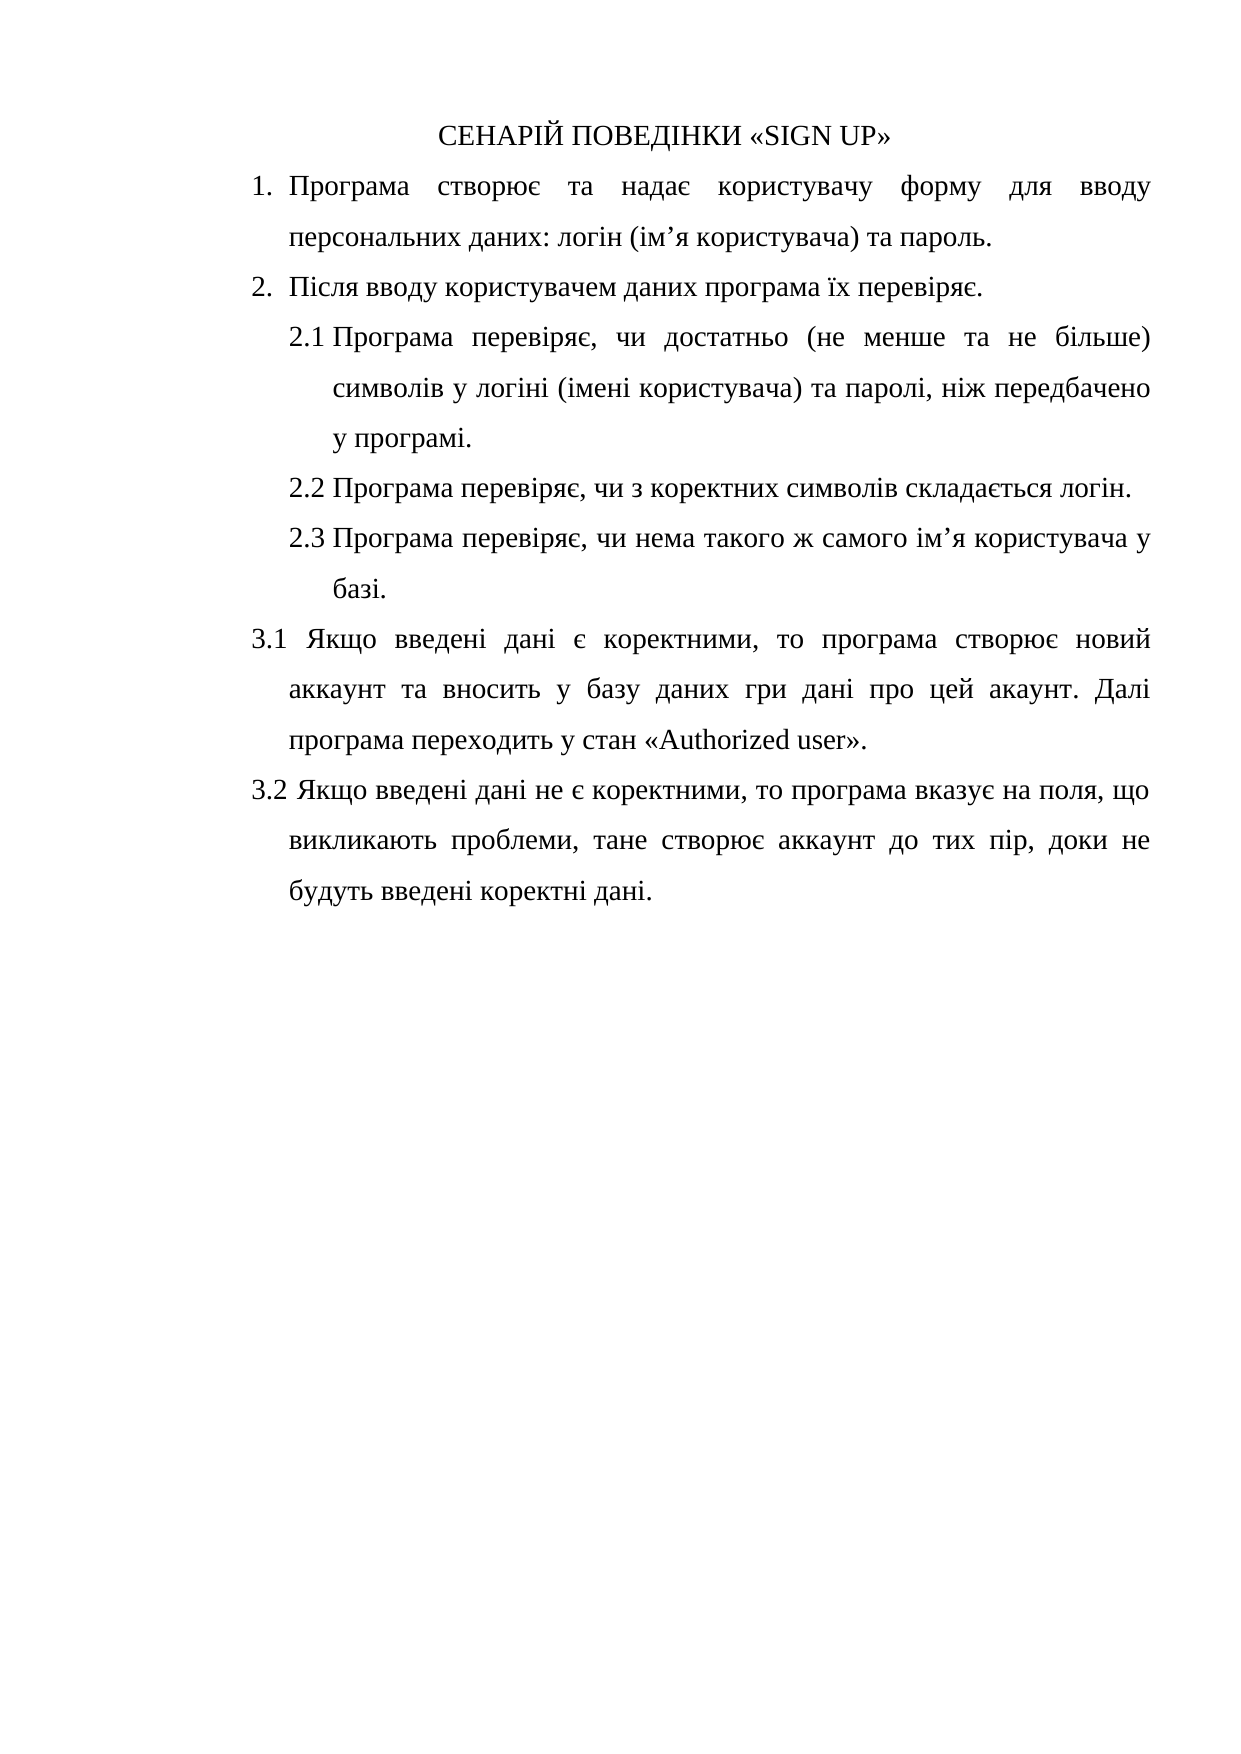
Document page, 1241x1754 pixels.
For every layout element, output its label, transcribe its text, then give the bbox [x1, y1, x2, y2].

list Якщо введені дані не є коректними, то програма вказує на поля, що викликають проблеми, тане створює аккаунт до тих пір, доки не будуть введені коректні дані. [251, 772, 1152, 906]
list Якщо введені дані є коректними, то програма створює новий аккаунт та вносить у базу даних гри дані про цей акаунт. Далі програма переходить у стан «Authorized user». [251, 621, 1152, 755]
list Програма перевіряє, чи нема такого ж самого ім’я користувача у базі. [288, 521, 1152, 604]
list Програма створює та надає користувачу форму для вводу персональних даних: логін (ім’я користувача) та пароль. [251, 168, 1152, 252]
list Програма перевіряє, чи з коректних символів складається логін. [288, 470, 1152, 504]
list Після вводу користувачем даних програма їх перевіряє. [251, 269, 1152, 303]
list Програма перевіряє, чи достатньо (не менше та не більше) символів у логіні (імені користувача) та паролі, ніж передбачено у програмі. [288, 319, 1152, 453]
text СЕНАРІЙ ПОВЕДІНКИ «SIGN UP» [177, 118, 1152, 152]
